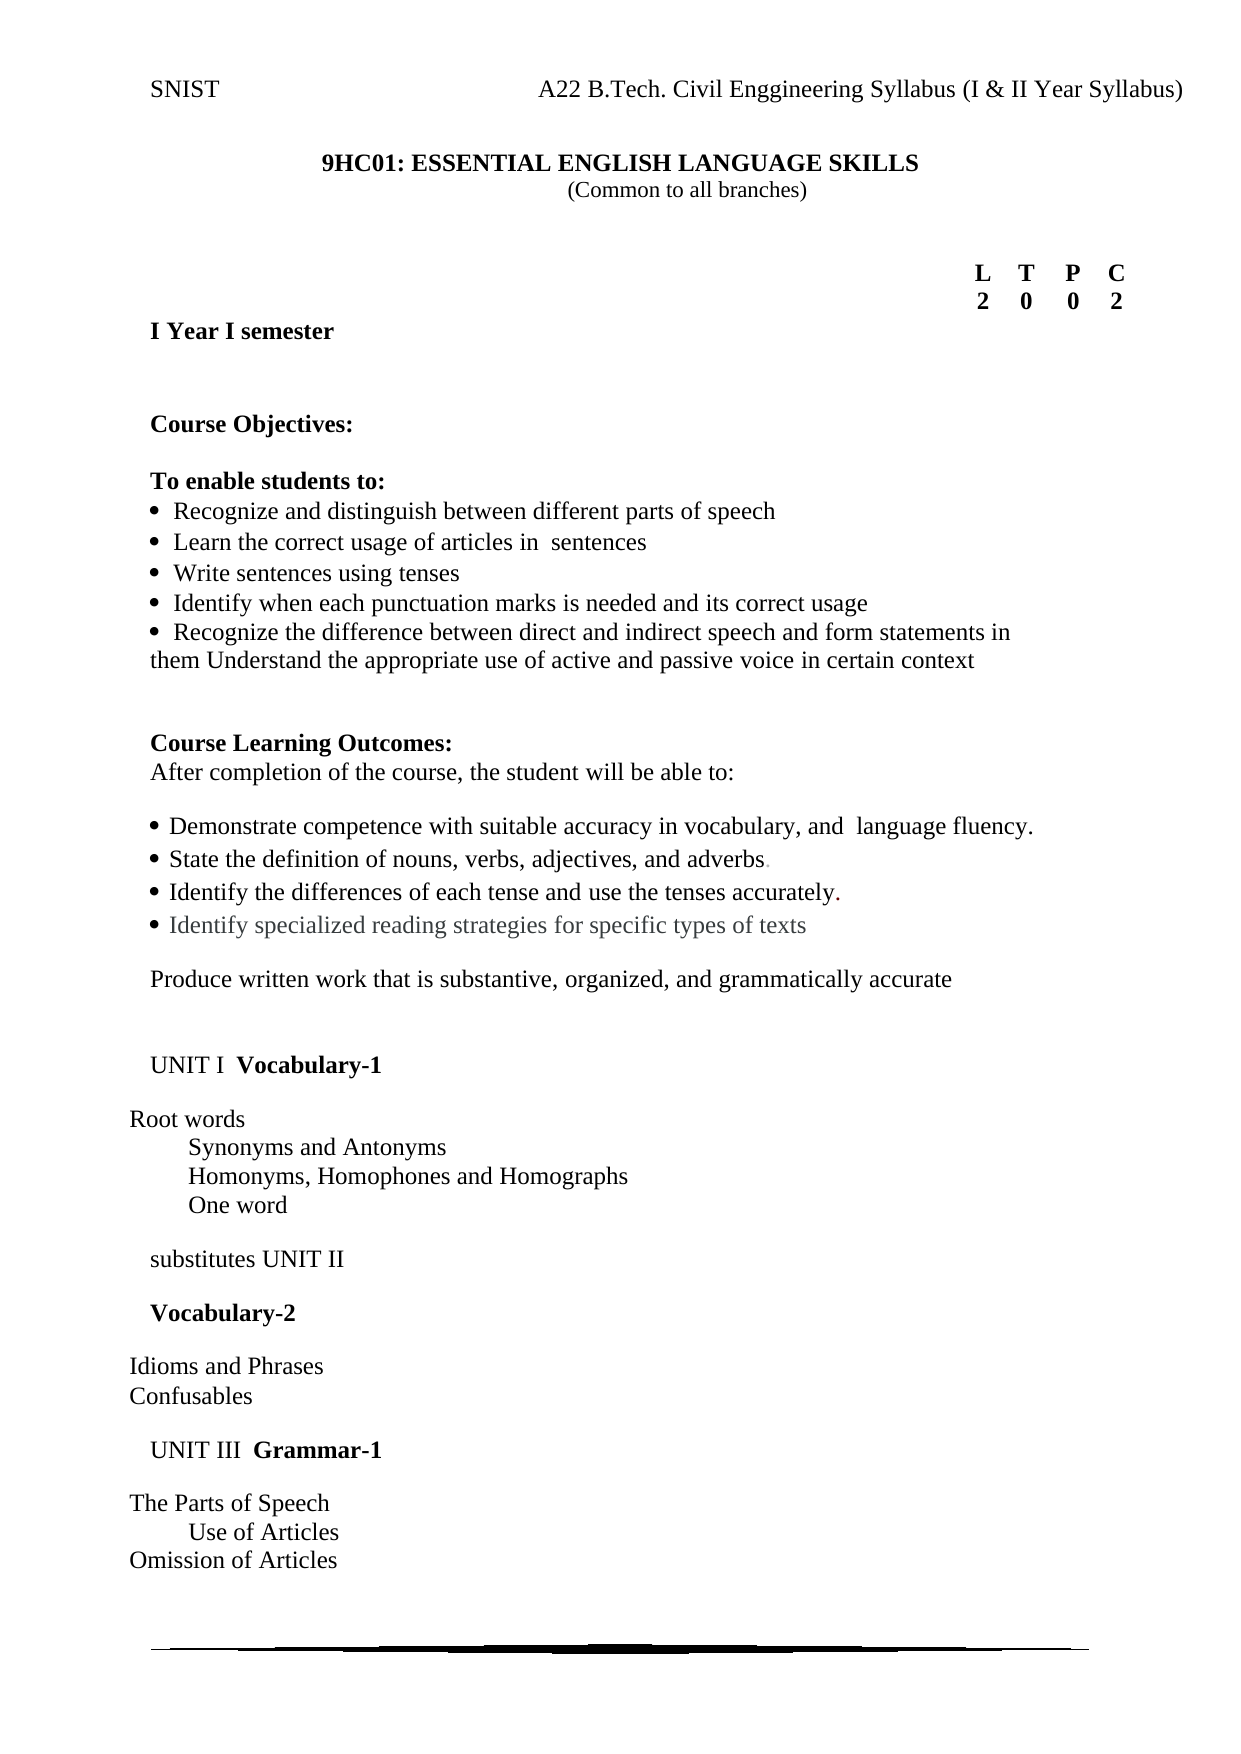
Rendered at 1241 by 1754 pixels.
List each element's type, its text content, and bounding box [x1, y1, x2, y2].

list Learn the correct usage of articles in sentences [150, 526, 1157, 557]
table_cell 0 [1050, 289, 1094, 316]
list Synonyms and Antonyms [150, 1133, 1157, 1161]
list Identify specialized reading strategies for specific types of texts [150, 910, 1157, 938]
text (Common to all branches) [567, 177, 1157, 203]
list Recognize the difference between direct and indirect speech and form statements in them Understand the appropriate use of active and passive voice in certain context [150, 618, 1065, 674]
list Root words [92, 1104, 1157, 1133]
list Demonstrate competence with suitable accuracy in vocabulary, and language fluency. [150, 811, 1157, 839]
table_cell 2 [953, 289, 1004, 316]
subtitle I Year I semester [150, 316, 1157, 345]
subtitle 9HC01: ESSENTIAL ENGLISH LANGUAGE SKILLS [266, 148, 974, 177]
list Identify the differences of each tense and use the tenses accurately. [150, 877, 1157, 906]
subtitle To enable students to: [150, 467, 1157, 495]
list The Parts of Speech [92, 1488, 1157, 1517]
list Recognize and distinguish between different parts of speech [150, 495, 1157, 526]
list Homonyms, Homophones and Homographs [150, 1161, 1157, 1190]
list State the definition of nouns, verbs, adjectives, and adverbs. [150, 844, 1157, 873]
list One word substitutes UNIT II Vocabulary-2 [150, 1190, 398, 1327]
list Use of Articles [150, 1517, 1157, 1546]
text UNIT III Grammar-1 [150, 1435, 1157, 1463]
table_header C [1094, 260, 1146, 288]
text Course Objectives: [150, 409, 1157, 438]
table_header P [1050, 260, 1094, 288]
table_cell 0 [1004, 289, 1050, 316]
text After completion of the course, the student will be able to: [150, 757, 1157, 786]
table_cell 2 [1094, 289, 1146, 316]
text UNIT I Vocabulary-1 [150, 1050, 1157, 1078]
table_header T [1004, 260, 1050, 288]
table_header L [953, 260, 1004, 288]
list Write sentences using tenses [150, 557, 1157, 587]
list Confusables [92, 1381, 1157, 1409]
list Omission of Articles [92, 1546, 1157, 1575]
list Identify when each punctuation marks is needed and its correct usage [150, 587, 1157, 618]
subtitle Course Learning Outcomes: [150, 728, 1157, 757]
list Idioms and Phrases [92, 1352, 1157, 1380]
text Produce written work that is substantive, organized, and grammatically accurate [150, 964, 1157, 992]
